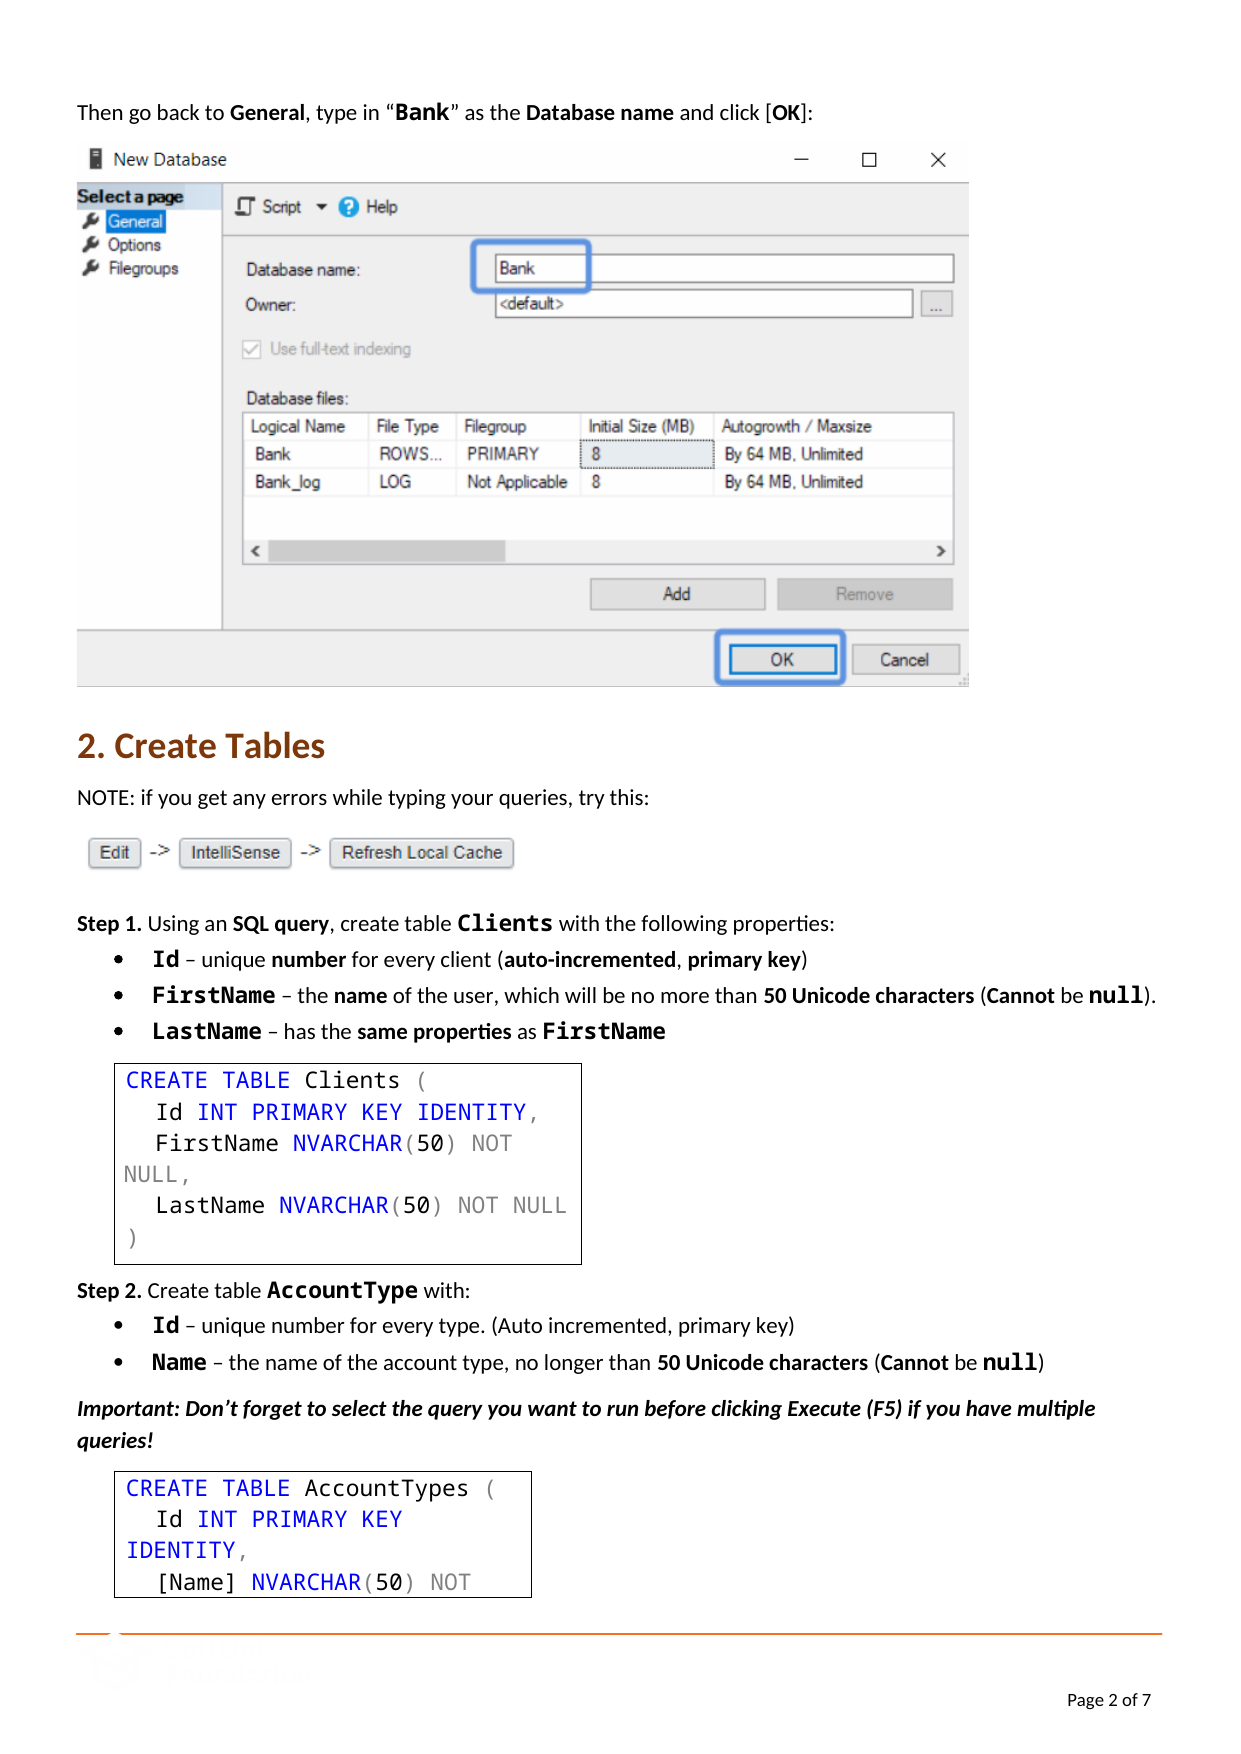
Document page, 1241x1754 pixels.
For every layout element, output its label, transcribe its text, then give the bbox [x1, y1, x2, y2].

table_header CREATE TABLE AccountTypes ( Id INT PRIMARY KEY IDENTITY, [Name] NVARCHAR(50) NOT NULL ) [249, 1472, 531, 1597]
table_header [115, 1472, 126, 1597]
subtitle Create Tables [77, 722, 1163, 768]
list Name – the name of the account type, no longer than 50 Unicode characters (Cannot be null) [114, 1345, 1163, 1377]
list FirstName – the name of the user, which will be no more than 50 Unicode characters (Cannot be null). [114, 979, 1163, 1010]
text NOTE: if you get any errors while typing your queries, try this: [77, 783, 1163, 811]
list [77, 95, 1163, 687]
text Important: Don’t forget to select the query you want to run before clicking Execute (F5) if you have multiple queries! [77, 1394, 1163, 1454]
list Id – unique number for every type. (Auto incremented, primary key) [114, 1309, 1163, 1341]
picture [76, 140, 969, 688]
list Id – unique number for every client (auto-incremented, primary key) [114, 943, 1163, 974]
table_header CREATE TABLE Clients ( Id INT PRIMARY KEY IDENTITY, FirstName NVARCHAR(50) NOT NULL, LastName NVARCHAR(50) NOT NULL ) [115, 1064, 581, 1264]
picture [76, 1631, 312, 1691]
list LastName – has the same properties as FirstName [114, 1015, 1163, 1046]
picture [76, 827, 541, 891]
list Using an SQL query, create table Clients with the following properties: [77, 907, 1163, 938]
list Create table AccountType with: [77, 1273, 1163, 1305]
